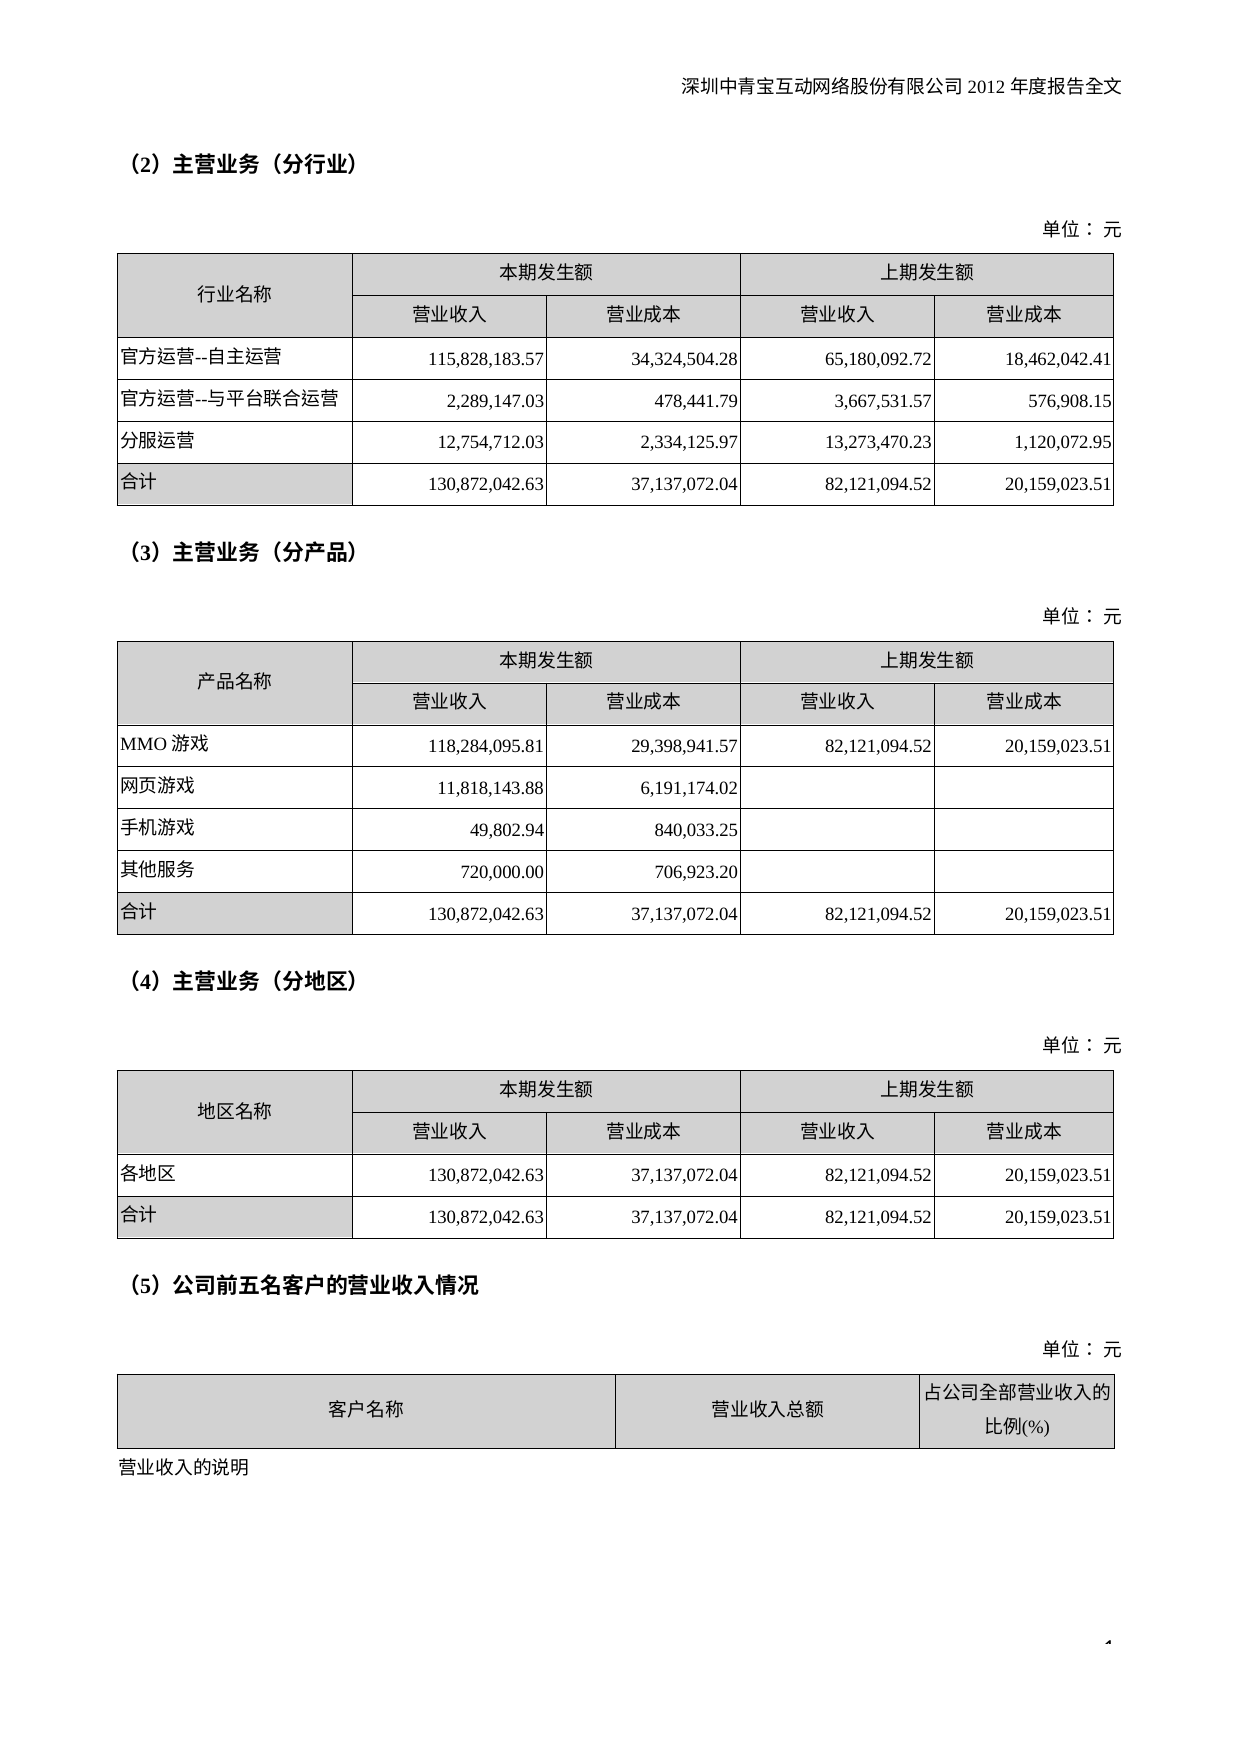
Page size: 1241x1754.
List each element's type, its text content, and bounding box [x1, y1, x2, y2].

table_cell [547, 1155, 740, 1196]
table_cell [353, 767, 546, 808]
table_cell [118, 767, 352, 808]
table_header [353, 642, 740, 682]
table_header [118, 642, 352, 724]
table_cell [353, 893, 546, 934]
text 单位： 元 [102, 603, 1122, 629]
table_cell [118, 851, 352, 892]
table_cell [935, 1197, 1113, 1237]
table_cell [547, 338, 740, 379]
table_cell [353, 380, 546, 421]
text 单位： 元 [102, 216, 1122, 242]
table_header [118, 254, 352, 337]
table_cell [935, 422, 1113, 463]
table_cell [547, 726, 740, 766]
subtitle （3）主营业务（分产品） [118, 537, 1138, 566]
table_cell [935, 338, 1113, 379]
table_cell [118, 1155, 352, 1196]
subtitle （5）公司前五名客户的营业收入情况 [118, 1269, 1138, 1299]
text 营业收入的说明 [118, 1454, 1138, 1479]
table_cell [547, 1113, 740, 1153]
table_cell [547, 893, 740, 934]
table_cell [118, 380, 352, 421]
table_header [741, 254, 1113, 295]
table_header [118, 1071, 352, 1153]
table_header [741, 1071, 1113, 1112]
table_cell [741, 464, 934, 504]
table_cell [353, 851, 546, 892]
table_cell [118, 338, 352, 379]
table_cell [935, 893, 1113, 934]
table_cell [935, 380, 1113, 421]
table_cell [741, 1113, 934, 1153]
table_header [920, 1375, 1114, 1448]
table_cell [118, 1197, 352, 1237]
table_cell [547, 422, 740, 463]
subtitle （4）主营业务（分地区） [118, 966, 1138, 996]
text 单位： 元 [102, 1336, 1122, 1362]
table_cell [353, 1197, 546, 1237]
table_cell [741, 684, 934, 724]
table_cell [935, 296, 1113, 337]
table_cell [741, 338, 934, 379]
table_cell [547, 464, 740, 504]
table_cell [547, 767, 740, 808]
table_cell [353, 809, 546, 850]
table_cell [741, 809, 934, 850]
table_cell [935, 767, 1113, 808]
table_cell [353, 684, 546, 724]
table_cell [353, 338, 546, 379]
text 单位： 元 [102, 1033, 1122, 1058]
subtitle （2）主营业务（分行业） [118, 149, 1138, 179]
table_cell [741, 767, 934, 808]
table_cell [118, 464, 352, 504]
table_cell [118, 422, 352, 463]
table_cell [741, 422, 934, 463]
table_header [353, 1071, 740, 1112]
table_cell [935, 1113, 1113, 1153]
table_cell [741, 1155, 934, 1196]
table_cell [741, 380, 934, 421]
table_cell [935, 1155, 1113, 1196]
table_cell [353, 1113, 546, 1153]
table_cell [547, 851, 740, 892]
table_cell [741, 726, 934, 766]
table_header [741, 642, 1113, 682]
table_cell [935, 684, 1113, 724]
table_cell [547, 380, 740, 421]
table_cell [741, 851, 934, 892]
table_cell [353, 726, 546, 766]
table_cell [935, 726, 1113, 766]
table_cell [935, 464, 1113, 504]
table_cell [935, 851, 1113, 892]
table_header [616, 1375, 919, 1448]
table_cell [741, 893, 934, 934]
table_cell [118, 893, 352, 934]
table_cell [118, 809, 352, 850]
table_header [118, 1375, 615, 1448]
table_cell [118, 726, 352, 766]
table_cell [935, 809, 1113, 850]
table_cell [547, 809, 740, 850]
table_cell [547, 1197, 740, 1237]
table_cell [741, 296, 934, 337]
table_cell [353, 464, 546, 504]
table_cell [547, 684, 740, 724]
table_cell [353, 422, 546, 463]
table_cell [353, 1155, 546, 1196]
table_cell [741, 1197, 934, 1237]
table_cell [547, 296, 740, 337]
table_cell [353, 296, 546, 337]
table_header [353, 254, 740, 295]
